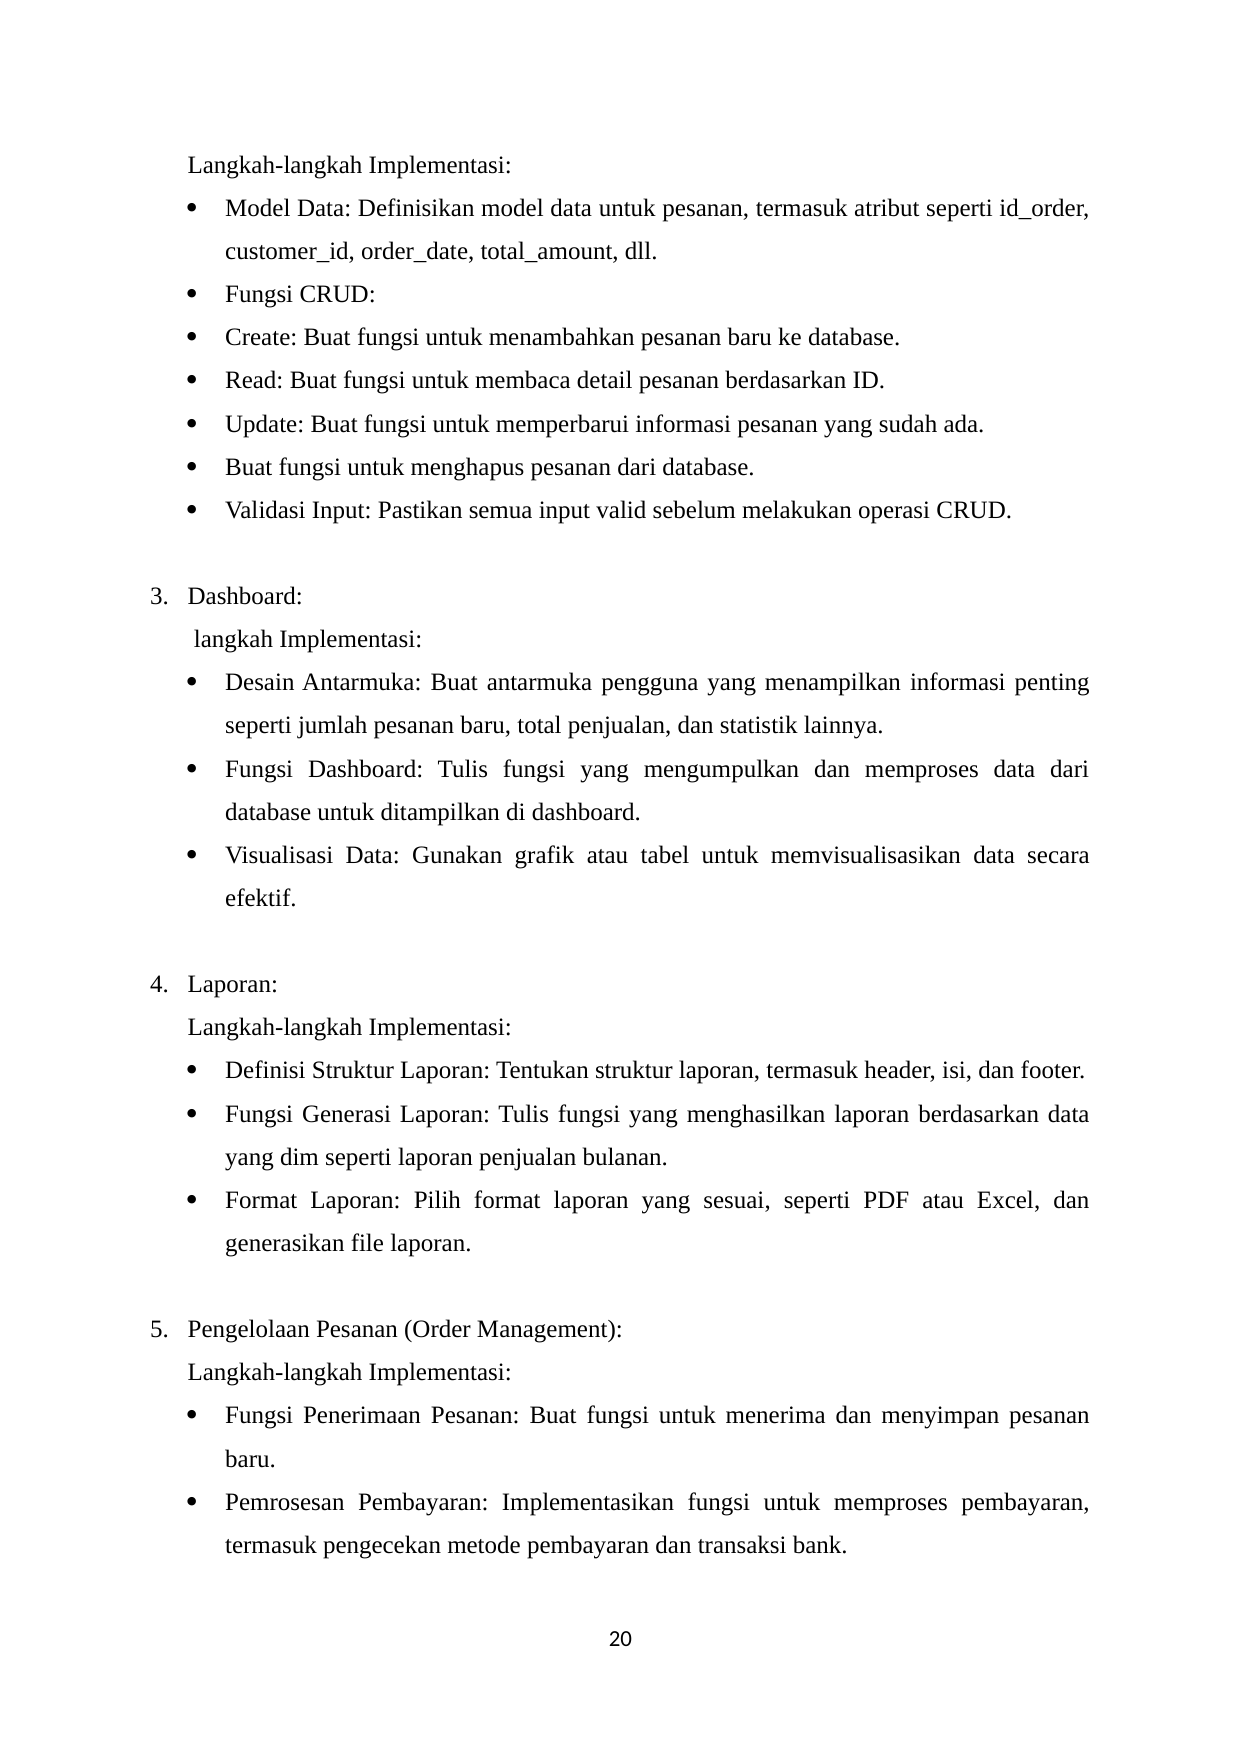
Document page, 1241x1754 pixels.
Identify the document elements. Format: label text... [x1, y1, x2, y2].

list Model Data: Definisikan model data untuk pesanan, termasuk atribut seperti id_order, customer_id, order_date, total_amount, dll. [187, 193, 1090, 265]
list Fungsi Penerimaan Pesanan: Buat fungsi untuk menerima dan menyimpan pesanan baru. [187, 1401, 1090, 1472]
list Fungsi Dashboard: Tulis fungsi yang mengumpulkan dan memproses data dari database untuk ditampilkan di dashboard. [187, 754, 1090, 826]
list Desain Antarmuka: Buat antarmuka pengguna yang menampilkan informasi penting seperti jumlah pesanan baru, total penjualan, dan statistik lainnya. [187, 667, 1090, 739]
list Dashboard: [150, 581, 1090, 610]
list Format Laporan: Pilih format laporan yang sesuai, seperti PDF atau Excel, dan generasikan file laporan. [187, 1185, 1090, 1257]
list Fungsi Generasi Laporan: Tulis fungsi yang menghasilkan laporan berdasarkan data yang dim seperti laporan penjualan bulanan. [187, 1099, 1090, 1171]
list Pengelolaan Pesanan (Order Management): [150, 1314, 1090, 1343]
list Pemrosesan Pembayaran: Implementasikan fungsi untuk memproses pembayaran, termasuk pengecekan metode pembayaran dan transaksi bank. [187, 1487, 1090, 1559]
list Update: Buat fungsi untuk memperbarui informasi pesanan yang sudah ada. [187, 409, 1090, 437]
list Validasi Input: Pastikan semua input valid sebelum melakukan operasi CRUD. [187, 495, 1090, 524]
list Buat fungsi untuk menghapus pesanan dari database. [187, 452, 1090, 481]
list Create: Buat fungsi untuk menambahkan pesanan baru ke database. [187, 322, 1090, 351]
list Langkah-langkah Implementasi: [150, 1357, 1090, 1386]
list langkah Implementasi: [150, 624, 1090, 653]
list Langkah-langkah Implementasi: [150, 150, 1090, 179]
list Read: Buat fungsi untuk membaca detail pesanan berdasarkan ID. [187, 366, 1090, 394]
list Visualisasi Data: Gunakan grafik atau tabel untuk memvisualisasikan data secara efektif. [187, 840, 1090, 912]
list Definisi Struktur Laporan: Tentukan struktur laporan, termasuk header, isi, dan footer. [187, 1056, 1090, 1084]
list Laporan: [150, 969, 1090, 998]
list Fungsi CRUD: [187, 279, 1090, 308]
list Langkah-langkah Implementasi: [150, 1012, 1090, 1041]
